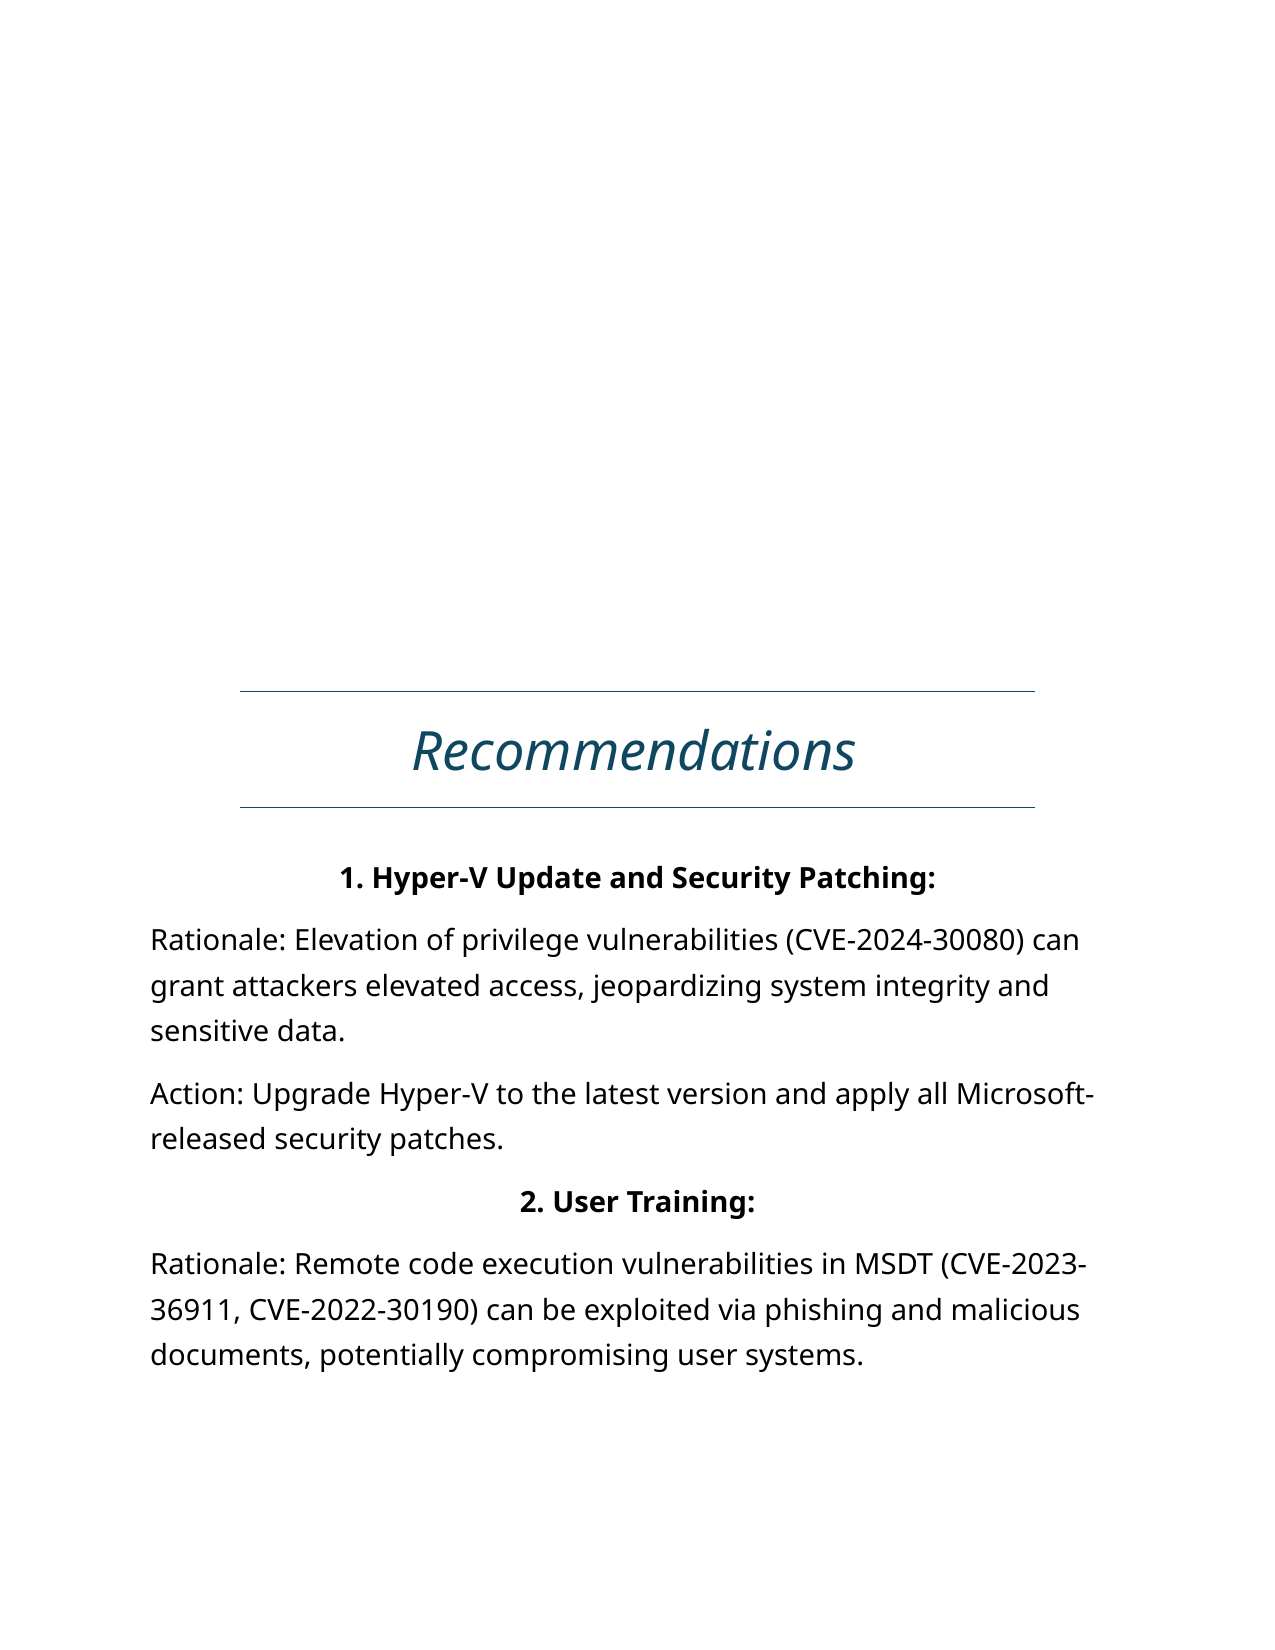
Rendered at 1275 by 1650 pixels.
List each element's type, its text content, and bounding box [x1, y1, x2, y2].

text Recommendations [240, 692, 1035, 807]
text Rationale: Elevation of privilege vulnerabilities (CVE-2024-30080) can grant attackers elevated access, jeopardizing system integrity and sensitive data. [150, 919, 1125, 1050]
text Rationale: Remote code execution vulnerabilities in MSDT (CVE-2023-36911, CVE-2022-30190) can be exploited via phishing and malicious documents, potentially compromising user systems. [150, 1243, 1125, 1374]
text Action: Upgrade Hyper-V to the latest version and apply all Microsoft-released security patches. [150, 1073, 1125, 1158]
text 1. Hyper-V Update and Security Patching: [150, 857, 1125, 897]
text 2. User Training: [150, 1181, 1125, 1221]
